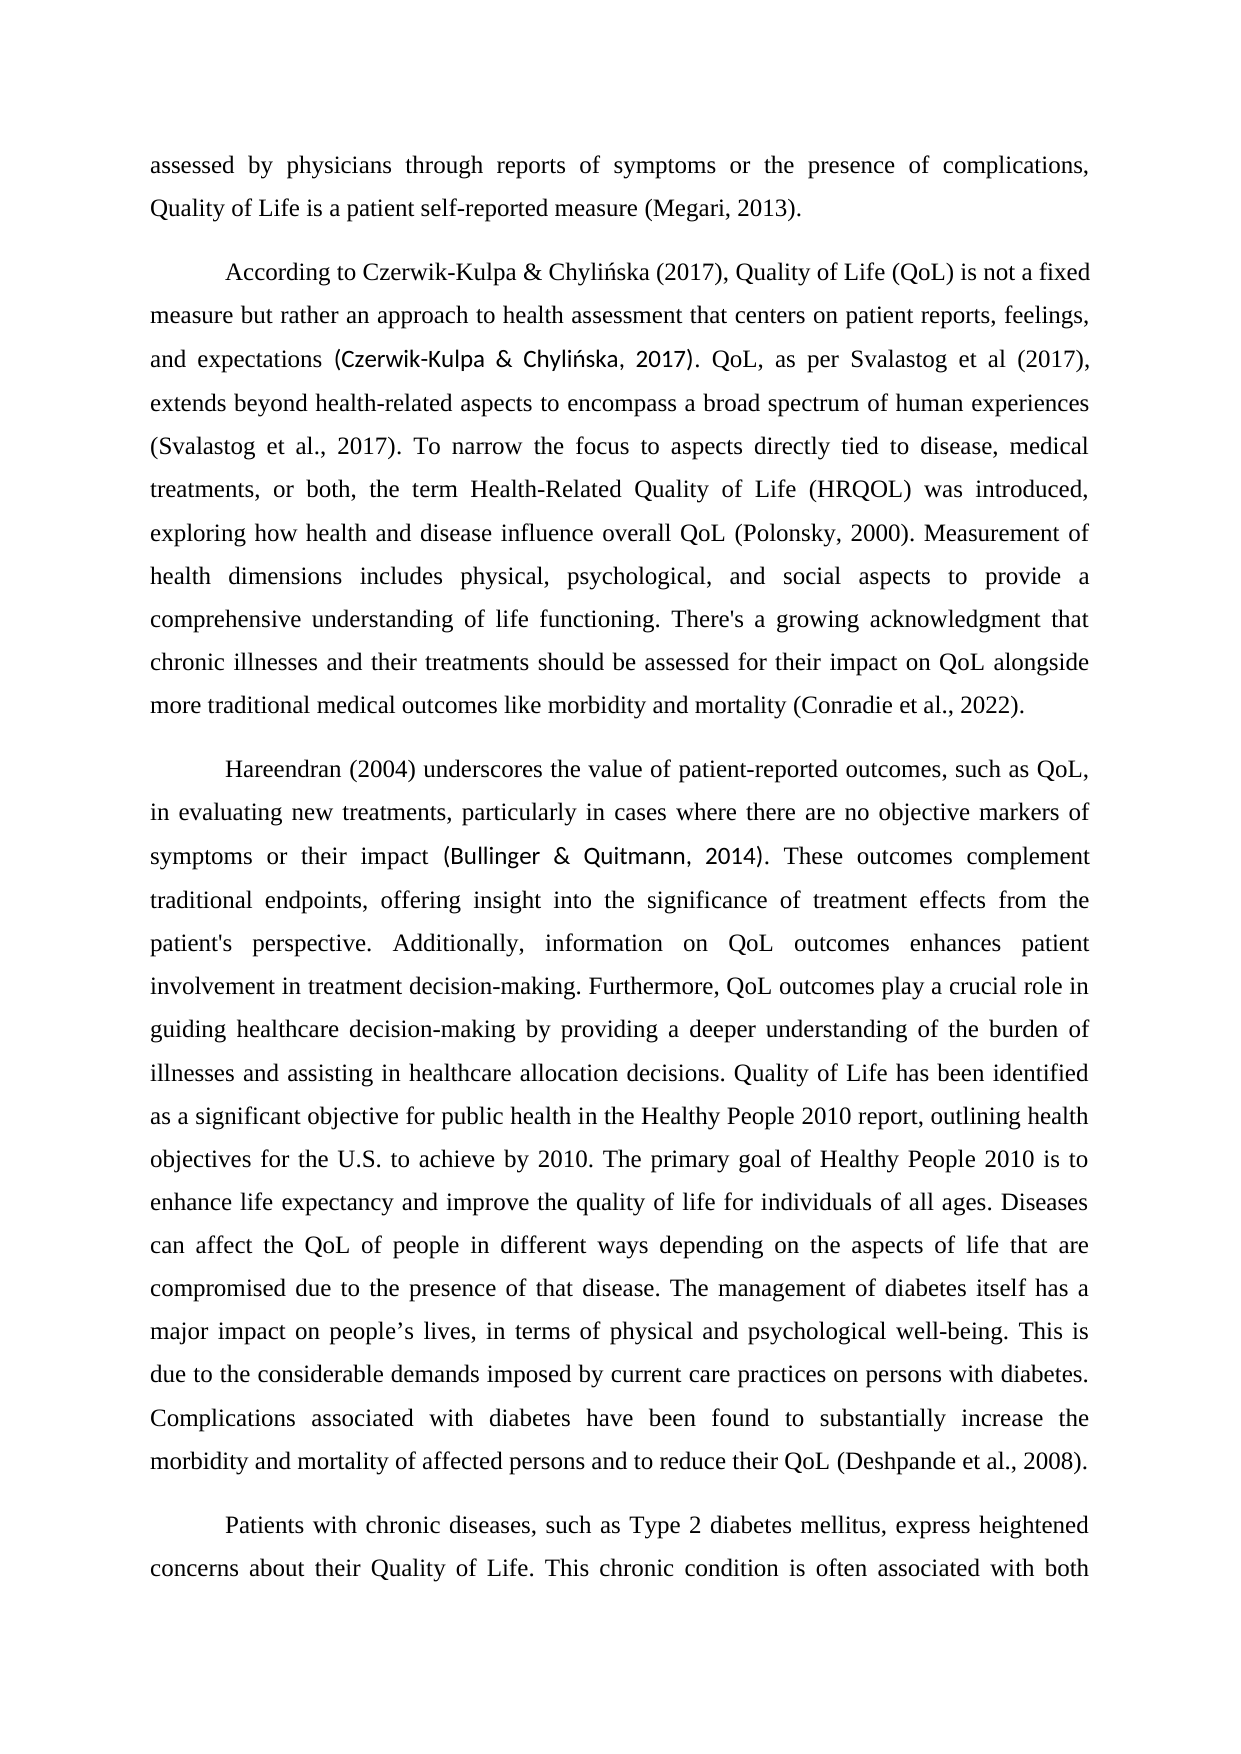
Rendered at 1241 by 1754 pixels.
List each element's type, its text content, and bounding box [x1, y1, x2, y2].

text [150, 150, 1090, 222]
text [150, 1510, 1090, 1582]
text Hareendran (2004) underscores the value of patient-reported outcomes, such as QoL, in evaluating new treatments, particularly in cases where there are no objective markers of symptoms or their impact . These outcomes complement traditional endpoints, offering insight into the significance of treatment effects from the patient's perspective. Additionally, information on QoL outcomes enhances patient involvement in treatment decision-making. Furthermore, QoL outcomes play a crucial role in guiding healthcare decision-making by providing a deeper understanding of the burden of illnesses and assisting in healthcare allocation decisions. Quality of Life has been identified as a significant objective for public health in the Healthy People 2010 report, outlining health objectives for the U.S. to achieve by 2010. The primary goal of Healthy People 2010 is to enhance life expectancy and improve the quality of life for individuals of all ages. Diseases can affect the QoL of people in different ways depending on the aspects of life that are compromised due to the presence of that disease. The management of diabetes itself has a major impact on people’s lives, in terms of physical and psychological well-being. This is due to the considerable demands imposed by current care practices on persons with diabetes. Complications associated with diabetes have been found to substantially increase the morbidity and mortality of affected persons and to reduce their QoL . [150, 754, 1090, 1474]
text According to Czerwik-Kulpa & Chylińska (2017), Quality of Life (QoL) is not a fixed measure but rather an approach to health assessment that centers on patient reports, feelings, and expectations . QoL, as per Svalastog et al (2017), extends beyond health-related aspects to encompass a broad spectrum of human experiences . To narrow the focus to aspects directly tied to disease, medical treatments, or both, the term Health-Related Quality of Life (HRQOL) was introduced, exploring how health and disease influence overall QoL (Polonsky, 2000). Measurement of health dimensions includes physical, psychological, and social aspects to provide a comprehensive understanding of life functioning. There's a growing acknowledgment that chronic illnesses and their treatments should be assessed for their impact on QoL alongside more traditional medical outcomes like morbidity and mortality . [150, 257, 1090, 719]
